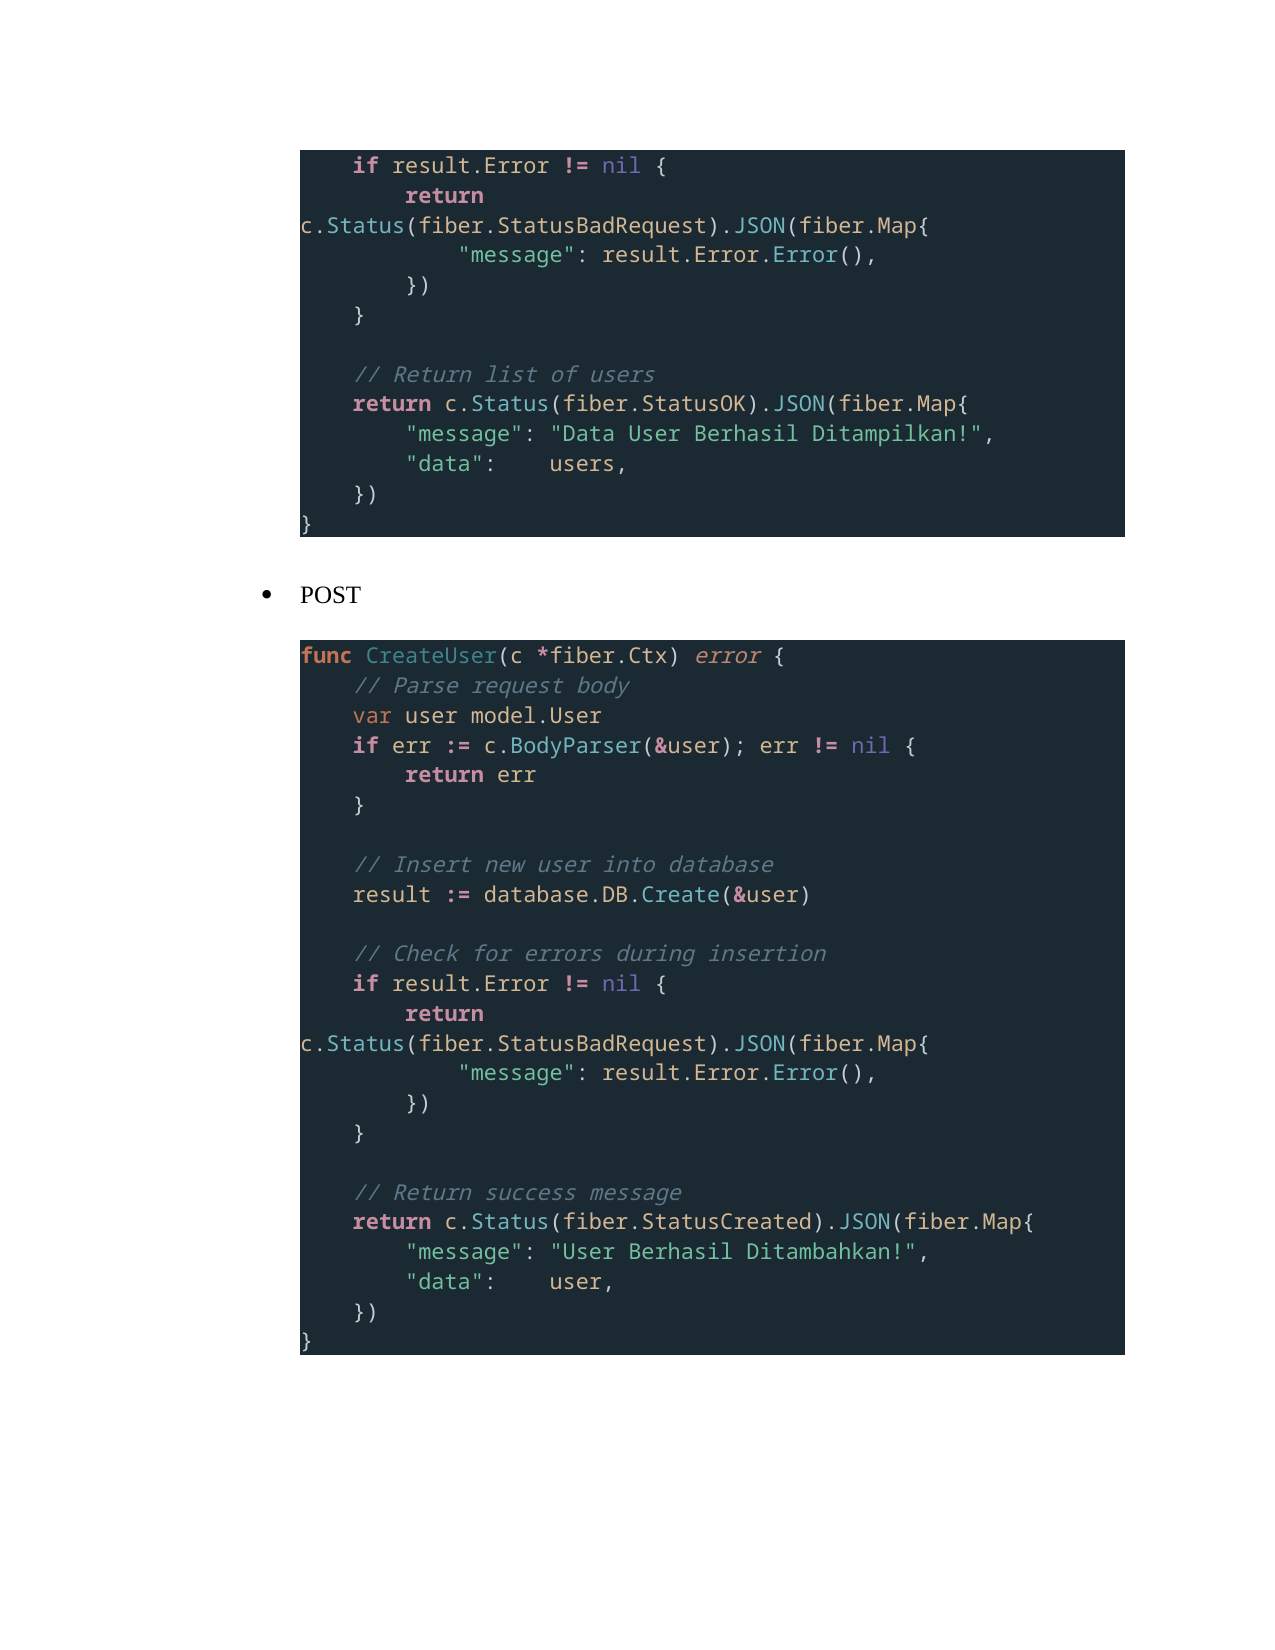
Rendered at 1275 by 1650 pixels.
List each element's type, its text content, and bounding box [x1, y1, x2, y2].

text } [300, 789, 1125, 819]
text if result.Error != nil { [300, 968, 1125, 998]
text }) [300, 1296, 1125, 1325]
text // Return list of users [300, 358, 1125, 388]
text }) [300, 269, 1125, 299]
text // Parse request body [300, 670, 1125, 700]
text } [300, 1325, 1125, 1355]
list POST [262, 580, 1125, 609]
text "data": users, [300, 448, 1125, 478]
text }) [300, 1087, 1125, 1117]
text // Check for errors during insertion [300, 938, 1125, 968]
text result := database.DB.Create(&user) [300, 878, 1125, 908]
text } [300, 1117, 1125, 1147]
text } [300, 299, 1125, 329]
text "message": "Data User Berhasil Ditampilkan!", [300, 418, 1125, 448]
text // Return success message [300, 1176, 1125, 1206]
text return c.Status(fiber.StatusOK).JSON(fiber.Map{ [300, 388, 1125, 418]
text if result.Error != nil { [300, 150, 1125, 180]
text } [300, 507, 1125, 537]
text // Insert new user into database [300, 849, 1125, 878]
text "message": "User Berhasil Ditambahkan!", [300, 1236, 1125, 1266]
text return c.Status(fiber.StatusCreated).JSON(fiber.Map{ [300, 1206, 1125, 1236]
text return c.Status(fiber.StatusBadRequest).JSON(fiber.Map{ [300, 998, 1125, 1057]
text }) [300, 478, 1125, 507]
text var user model.User [300, 700, 1125, 729]
text "message": result.Error.Error(), [300, 1057, 1125, 1087]
text "message": result.Error.Error(), [300, 239, 1125, 269]
text return c.Status(fiber.StatusBadRequest).JSON(fiber.Map{ [300, 180, 1125, 239]
text func CreateUser(c *fiber.Ctx) error { [300, 640, 1125, 670]
text return err [300, 759, 1125, 789]
text "data": user, [300, 1266, 1125, 1296]
text if err := c.BodyParser(&user); err != nil { [300, 729, 1125, 759]
